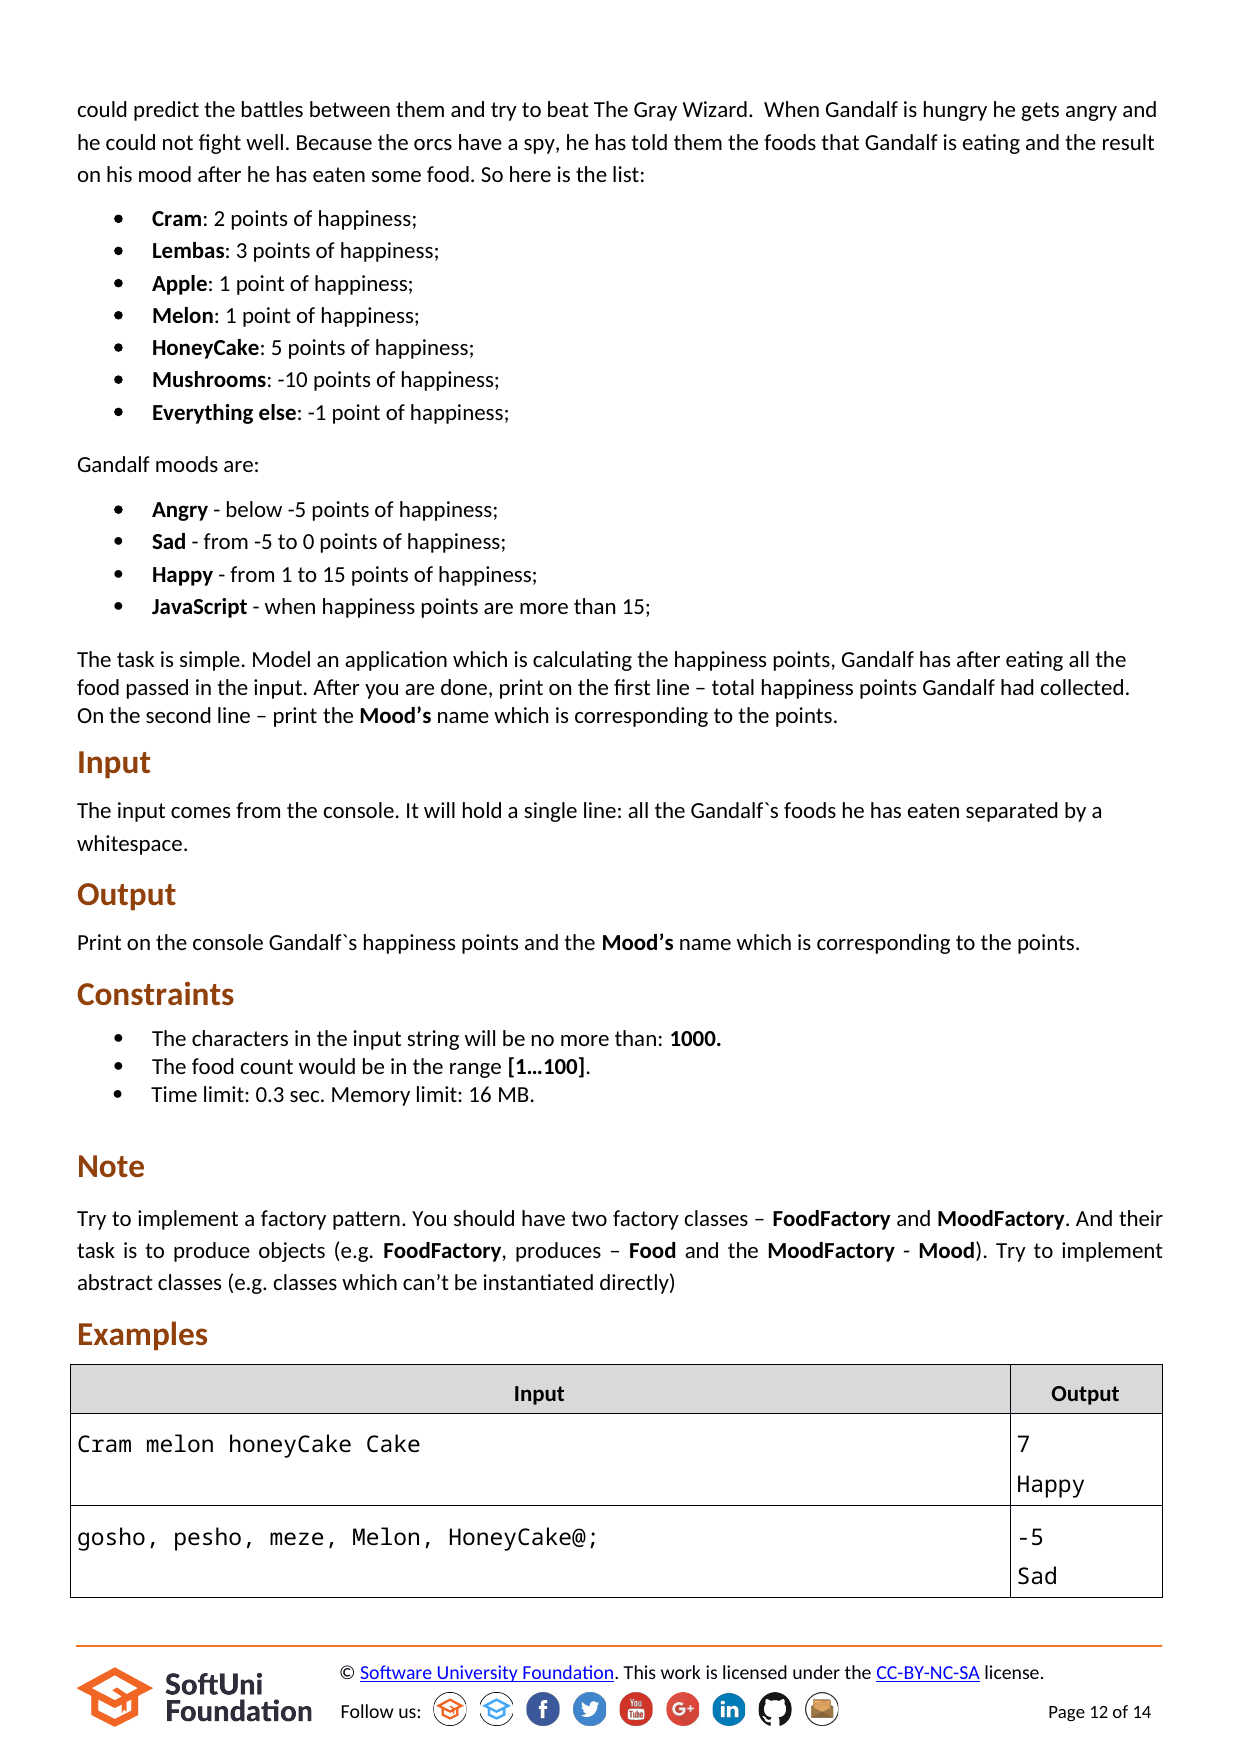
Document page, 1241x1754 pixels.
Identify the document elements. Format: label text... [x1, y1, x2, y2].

picture [712, 1693, 722, 1703]
text The input comes from the console. It will hold a single line: all the Gandalf`s foods he has eaten separated by a whitespace. [77, 797, 1163, 857]
list Happy - from 1 to 15 points of happiness; [114, 560, 1163, 588]
list Angry - below -5 points of happiness; [114, 495, 1163, 523]
text Print on the console Gandalf`s happiness points and the Mood’s name which is corresponding to the points. [77, 928, 1163, 957]
table_header Output [1011, 1365, 1162, 1413]
picture [666, 1692, 700, 1726]
table_cell -5 Sad [1011, 1506, 1162, 1597]
picture [805, 1692, 839, 1726]
list Cram: 2 points of happiness; [114, 204, 1163, 232]
text The task is simple. Model an application which is calculating the happiness points, Gandalf has after eating all the food passed in the input. After you are done, print on the first line – total happiness points Gandalf had collected. On the second line – print the Mood’s name which is corresponding to the points. [77, 645, 1163, 729]
picture [727, 1707, 738, 1717]
subtitle Examples [77, 1313, 1163, 1354]
subtitle Constraints [77, 973, 1163, 1014]
text Gandalf moods are: [77, 451, 1163, 479]
list Lembas: 3 points of happiness; [114, 237, 1163, 265]
table_cell Cram melon honeyCake Cake [71, 1414, 1010, 1505]
table_header Input [71, 1365, 1010, 1413]
text Try to implement a factory pattern. You should have two factory classes – FoodFactory and MoodFactory. And their task is to produce objects (e.g. FoodFactory, produces – Food and the MoodFactory - Mood). Try to implement abstract classes (e.g. classes which can’t be instantiated directly) [77, 1204, 1163, 1296]
list Everything else: -1 point of happiness; [114, 398, 1163, 426]
picture [573, 1692, 607, 1726]
subtitle Input [77, 741, 1163, 782]
list JavaScript - when happiness points are more than 15; [114, 592, 1163, 620]
subtitle Output [77, 873, 1163, 914]
subtitle Note [77, 1144, 1163, 1185]
picture [76, 1667, 312, 1727]
list Melon: 1 point of happiness; [114, 301, 1163, 329]
list Time limit: 0.3 sec. Memory limit: 16 MB. [114, 1080, 1163, 1108]
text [77, 95, 1163, 188]
picture [712, 1716, 722, 1726]
picture [736, 1716, 746, 1726]
list The characters in the input string will be no more than: 1000. [114, 1024, 1163, 1052]
picture [480, 1692, 513, 1726]
picture [433, 1692, 467, 1726]
table_cell 7 Happy [1011, 1414, 1162, 1505]
picture [619, 1692, 653, 1726]
list Mushrooms: -10 points of happiness; [114, 365, 1163, 393]
list Apple: 1 point of happiness; [114, 269, 1163, 297]
picture [758, 1692, 792, 1726]
table_cell gosho, pesho, meze, Melon, HoneyCake@; [71, 1506, 1010, 1597]
list HoneyCake: 5 points of happiness; [114, 333, 1163, 361]
picture [526, 1692, 560, 1726]
list The food count would be in the range [1…100]. [114, 1052, 1163, 1080]
picture [736, 1693, 746, 1703]
list Sad - from -5 to 0 points of happiness; [114, 527, 1163, 556]
